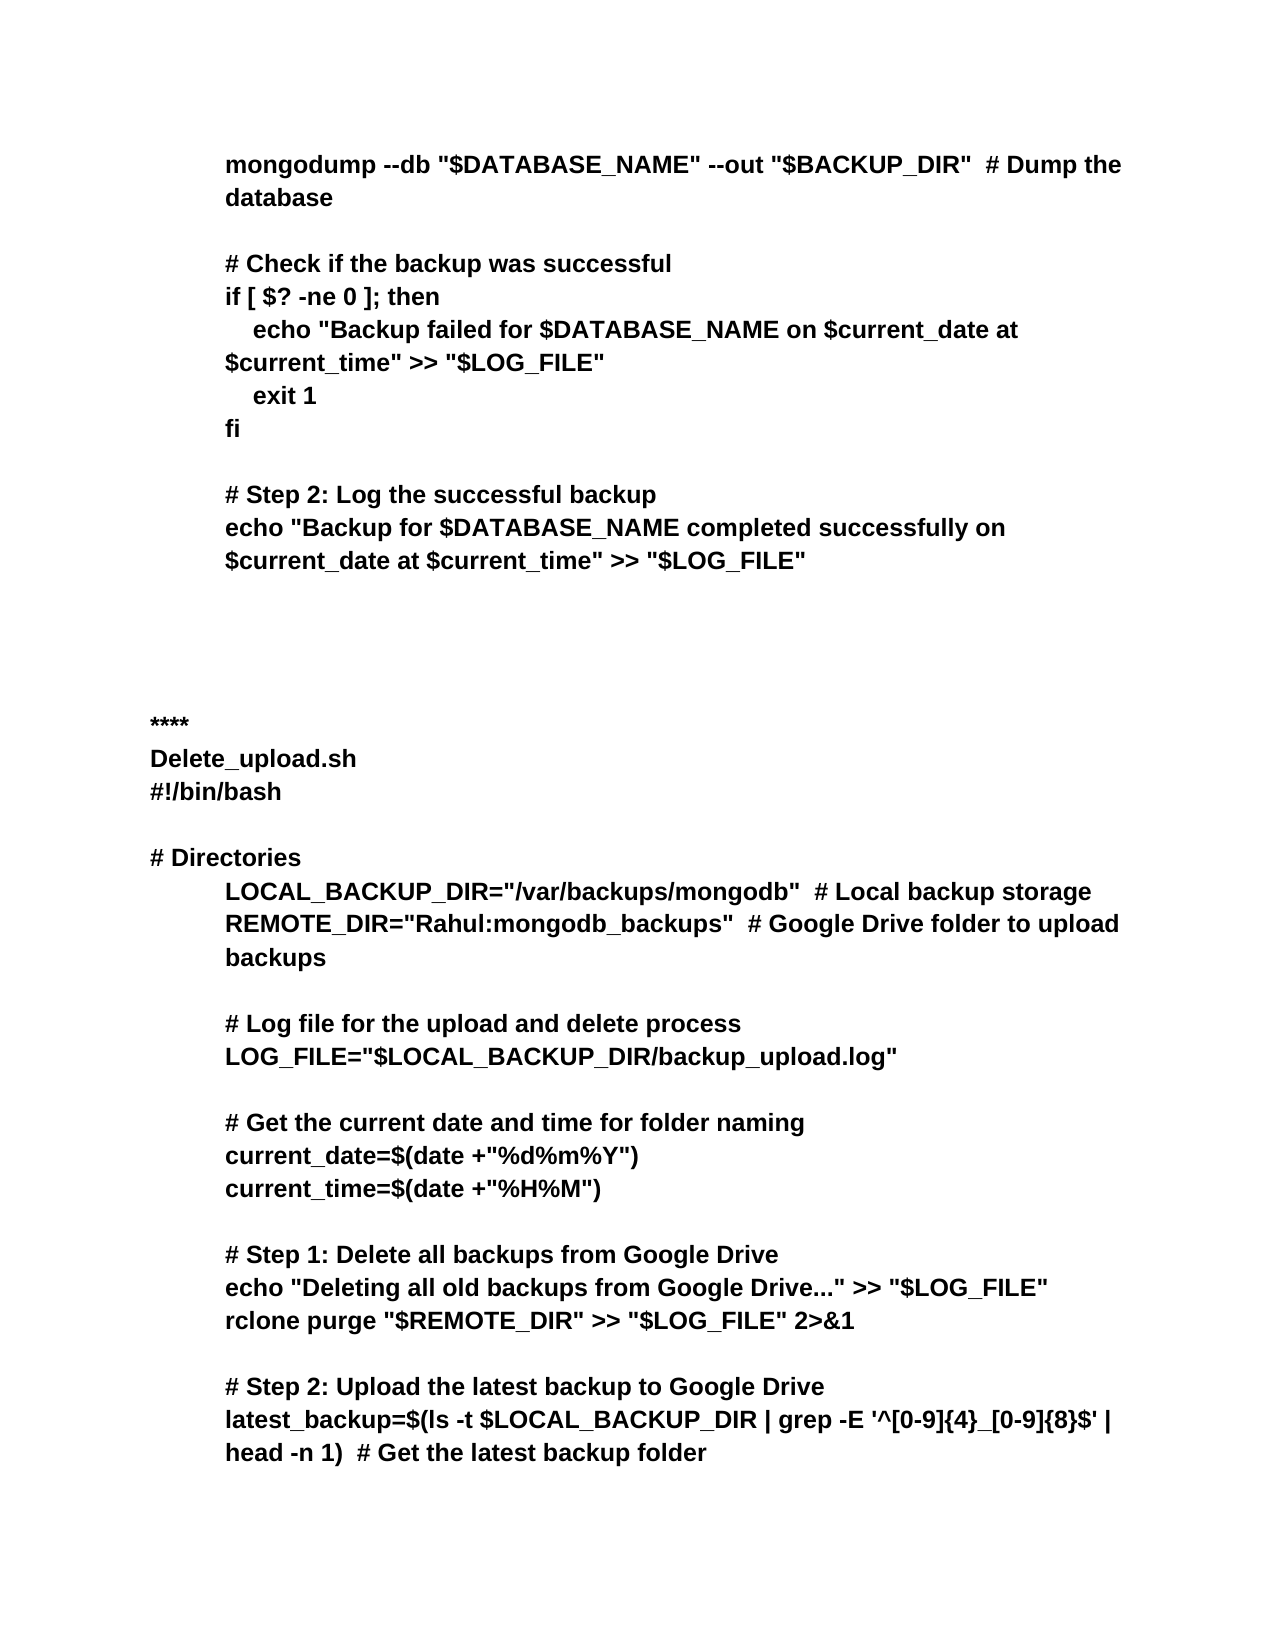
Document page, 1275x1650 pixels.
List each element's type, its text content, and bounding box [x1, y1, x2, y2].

text latest_backup=$(ls -t $LOCAL_BACKUP_DIR | grep -E '^[0-9]{4}_[0-9]{8}$' | head -n 1) # Get the latest backup folder [225, 1405, 1125, 1467]
text **** [150, 711, 1125, 740]
text if [ $? -ne 0 ]; then [225, 282, 1125, 311]
text mongodump --db "$DATABASE_NAME" --out "$BACKUP_DIR" # Dump the database [225, 150, 1125, 212]
text exit 1 [225, 381, 1125, 410]
text LOCAL_BACKUP_DIR="/var/backups/mongodb" # Local backup storage [225, 876, 1125, 905]
text # Step 1: Delete all backups from Google Drive [225, 1240, 1125, 1268]
text LOG_FILE="$LOCAL_BACKUP_DIR/backup_upload.log" [225, 1042, 1125, 1070]
text # Log file for the upload and delete process [225, 1008, 1125, 1037]
text # Step 2: Upload the latest backup to Google Drive [225, 1372, 1125, 1401]
text echo "Deleting all old backups from Google Drive..." >> "$LOG_FILE" [225, 1273, 1125, 1301]
text echo "Backup failed for $DATABASE_NAME on $current_date at $current_time" >> "$LOG_FILE" [225, 315, 1125, 377]
text REMOTE_DIR="Rahul:mongodb_backups" # Google Drive folder to upload backups [225, 909, 1125, 971]
text fi [225, 414, 1125, 443]
text # Get the current date and time for folder naming [225, 1108, 1125, 1136]
text # Directories [150, 843, 1125, 872]
text current_time=$(date +"%H%M") [225, 1174, 1125, 1202]
text # Check if the backup was successful [225, 249, 1125, 278]
text # Step 2: Log the successful backup [225, 480, 1125, 509]
text current_date=$(date +"%d%m%Y") [225, 1141, 1125, 1169]
text Delete_upload.sh [150, 744, 1125, 773]
text rclone purge "$REMOTE_DIR" >> "$LOG_FILE" 2>&1 [225, 1306, 1125, 1334]
text echo "Backup for $DATABASE_NAME completed successfully on $current_date at $current_time" >> "$LOG_FILE" [225, 513, 1125, 575]
text #!/bin/bash [150, 777, 1125, 806]
